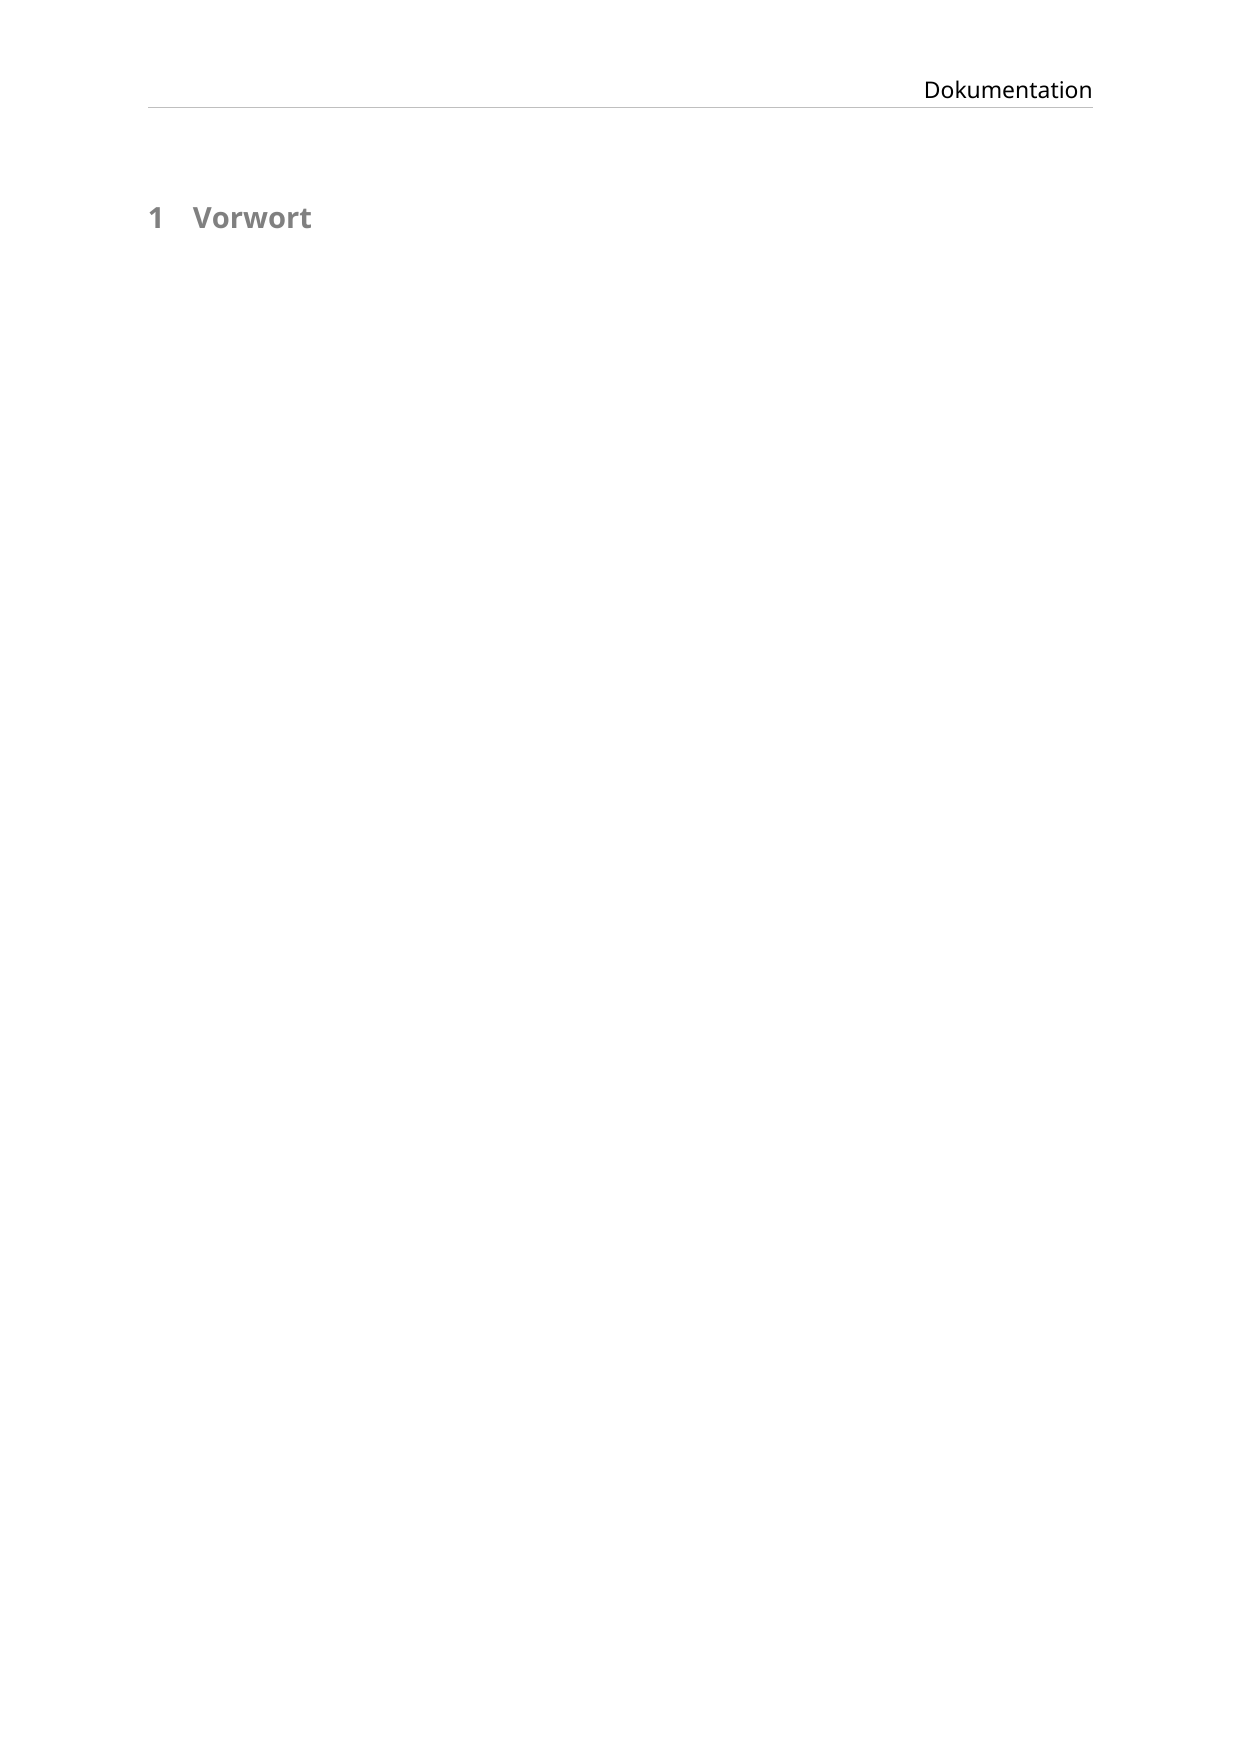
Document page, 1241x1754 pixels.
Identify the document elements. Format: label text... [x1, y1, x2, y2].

subtitle Vorwort [148, 198, 1093, 237]
